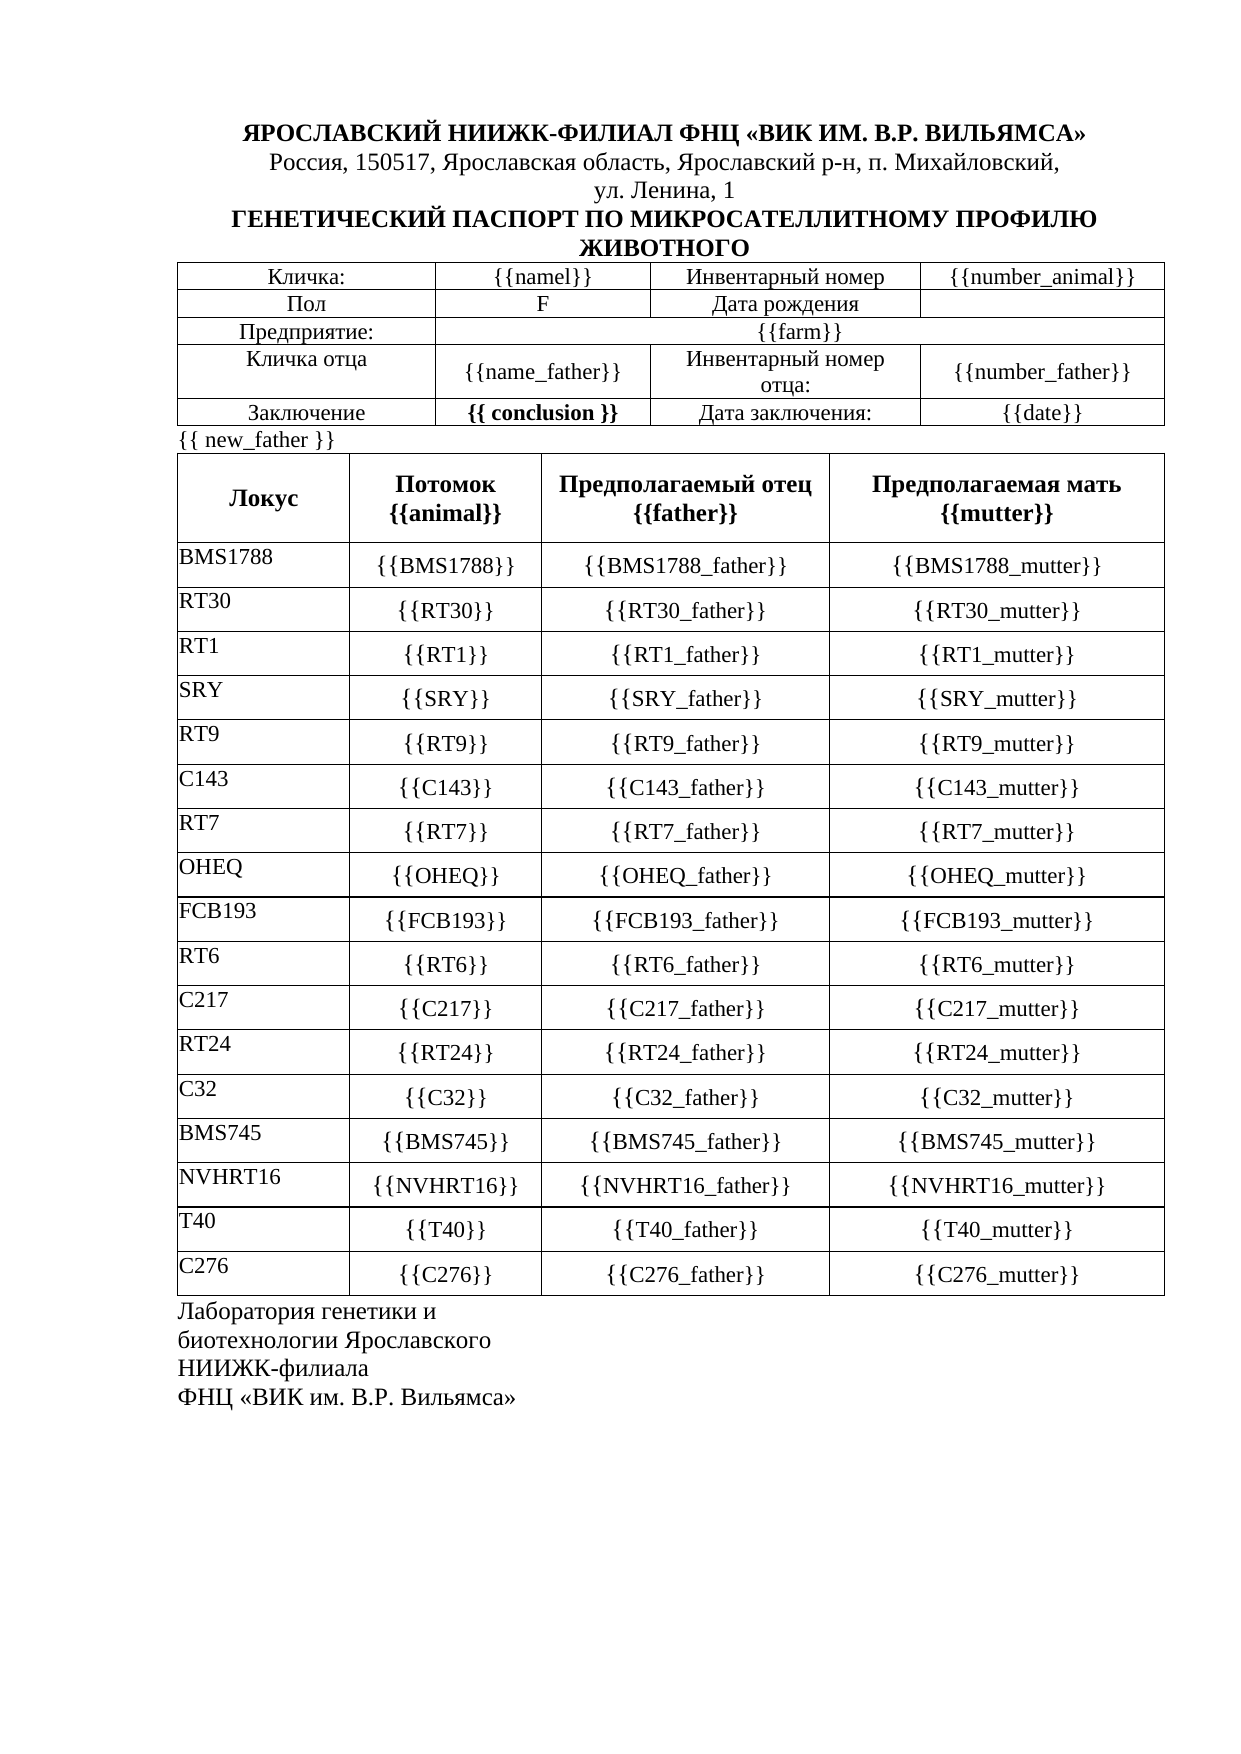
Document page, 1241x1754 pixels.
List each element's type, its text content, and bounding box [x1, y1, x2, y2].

text {{ new_father }} [177, 426, 1152, 453]
text Россия, 150517, Ярославская область, Ярославский р-н, п. Михайловский, [177, 147, 1152, 176]
table_cell Кличка отца [178, 345, 435, 398]
table_cell {{RT9}} [350, 720, 541, 764]
table_cell {{FCB193_father}} [542, 898, 829, 941]
table_cell {{C217_mutter}} [830, 986, 1164, 1029]
table_cell {{T40_mutter}} [830, 1208, 1164, 1251]
table_cell {{RT6_father}} [542, 942, 829, 985]
table_cell {{RT1}} [350, 632, 541, 675]
table_cell {{BMS1788}} [350, 543, 541, 587]
table_cell {{BMS745_father}} [542, 1119, 829, 1162]
table_cell {{C32_mutter}} [830, 1075, 1164, 1118]
table_cell {{RT24}} [350, 1030, 541, 1073]
table_cell {{C32_father}} [542, 1075, 829, 1118]
table_cell RT9 [178, 720, 349, 764]
table_cell {{C276_mutter}} [830, 1252, 1164, 1295]
table_cell {{BMS745_mutter}} [830, 1119, 1164, 1162]
table_cell {{RT6}} [350, 942, 541, 985]
table_cell RT24 [178, 1030, 349, 1073]
table_cell {{ conclusion }} [436, 399, 650, 425]
table_cell {{RT7_mutter}} [830, 809, 1164, 852]
table_cell Дата заключения: [651, 399, 920, 425]
table_cell OHEQ [178, 853, 349, 896]
table_cell Предприятие: [178, 318, 435, 344]
table_cell {{FCB193_mutter}} [830, 898, 1164, 941]
table_header {{number_animal}} [921, 263, 1164, 289]
table_header Локус [178, 454, 349, 542]
table_header Инвентарный номер [651, 263, 920, 289]
table_cell {{OHEQ_father}} [542, 853, 829, 896]
table_cell {{farm}} [436, 318, 1164, 344]
table_cell [921, 290, 1164, 317]
table_cell {{RT24_father}} [542, 1030, 829, 1073]
table_cell {{RT1_mutter}} [830, 632, 1164, 675]
text ул. Ленина, 1 [177, 176, 1152, 204]
table_cell C217 [178, 986, 349, 1029]
table_cell Заключение [178, 399, 435, 425]
table_header Предполагаемый отец {{father}} [542, 454, 829, 542]
table_cell C32 [178, 1075, 349, 1118]
table_cell {{RT7_father}} [542, 809, 829, 852]
table_cell NVHRT16 [178, 1163, 349, 1206]
table_cell {{C217_father}} [542, 986, 829, 1029]
text ЯРОСЛАВСКИЙ НИИЖК-ФИЛИАЛ ФНЦ «ВИК ИМ. В.Р. ВИЛЬЯМСА» [177, 118, 1152, 147]
table_cell {{RT6_mutter}} [830, 942, 1164, 985]
table_cell {{BMS745}} [350, 1119, 541, 1162]
table_cell {{C143_father}} [542, 765, 829, 808]
table_cell T40 [178, 1208, 349, 1251]
table_cell {{name_father}} [436, 345, 650, 398]
table_cell {{SRY}} [350, 676, 541, 719]
table_cell {{RT30}} [350, 588, 541, 631]
text ФНЦ «ВИК им. В.Р. Вильямса» [177, 1382, 1152, 1411]
table_cell {{C217}} [350, 986, 541, 1029]
table_cell C143 [178, 765, 349, 808]
table_cell {{RT7}} [350, 809, 541, 852]
table_cell Инвентарный номер отца: [651, 345, 920, 398]
table_cell C276 [178, 1252, 349, 1295]
table_cell {{RT30_father}} [542, 588, 829, 631]
table_header Кличка: [178, 263, 435, 289]
table_cell F [436, 290, 650, 317]
table_cell Дата рождения [651, 290, 920, 317]
table_header Потомок {{animal}} [350, 454, 541, 542]
table_cell {{date}} [921, 399, 1164, 425]
table_cell RT7 [178, 809, 349, 852]
table_cell {{number_father}} [921, 345, 1164, 398]
table_cell RT6 [178, 942, 349, 985]
table_cell BMS745 [178, 1119, 349, 1162]
table_cell {{C276_father}} [542, 1252, 829, 1295]
table_cell {{T40}} [350, 1208, 541, 1251]
table_cell {{NVHRT16}} [350, 1163, 541, 1206]
table_cell {{RT24_mutter}} [830, 1030, 1164, 1073]
table_cell RT30 [178, 588, 349, 631]
table_cell {{OHEQ_mutter}} [830, 853, 1164, 896]
text Лаборатория генетики и [177, 1296, 1152, 1325]
table_cell {{C143}} [350, 765, 541, 808]
table_cell {{OHEQ}} [350, 853, 541, 896]
table_cell {{RT30_mutter}} [830, 588, 1164, 631]
table_cell {{BMS1788_father}} [542, 543, 829, 587]
table_cell BMS1788 [178, 543, 349, 587]
table_cell {{SRY_father}} [542, 676, 829, 719]
table_cell {{RT9_mutter}} [830, 720, 1164, 764]
text НИИЖК-филиала [177, 1353, 1152, 1382]
text ГЕНЕТИЧЕСКИЙ ПАСПОРТ ПО МИКРОСАТЕЛЛИТНОМУ ПРОФИЛЮ ЖИВОТНОГО [177, 204, 1152, 262]
table_cell RT1 [178, 632, 349, 675]
table_cell {{C143_mutter}} [830, 765, 1164, 808]
table_cell {{SRY_mutter}} [830, 676, 1164, 719]
table_cell {{NVHRT16_mutter}} [830, 1163, 1164, 1206]
table_cell {{RT9_father}} [542, 720, 829, 764]
table_cell {{FCB193}} [350, 898, 541, 941]
table_cell {{C276}} [350, 1252, 541, 1295]
table_cell SRY [178, 676, 349, 719]
table_cell {{NVHRT16_father}} [542, 1163, 829, 1206]
table_cell {{C32}} [350, 1075, 541, 1118]
table_cell {{T40_father}} [542, 1208, 829, 1251]
text биотехнологии Ярославского [177, 1325, 1152, 1353]
table_cell Пол [178, 290, 435, 317]
table_cell {{BMS1788_mutter}} [830, 543, 1164, 587]
table_header {{namel}} [436, 263, 650, 289]
table_cell FCB193 [178, 898, 349, 941]
table_header Предполагаемая мать {{mutter}} [830, 454, 1164, 542]
table_cell {{RT1_father}} [542, 632, 829, 675]
